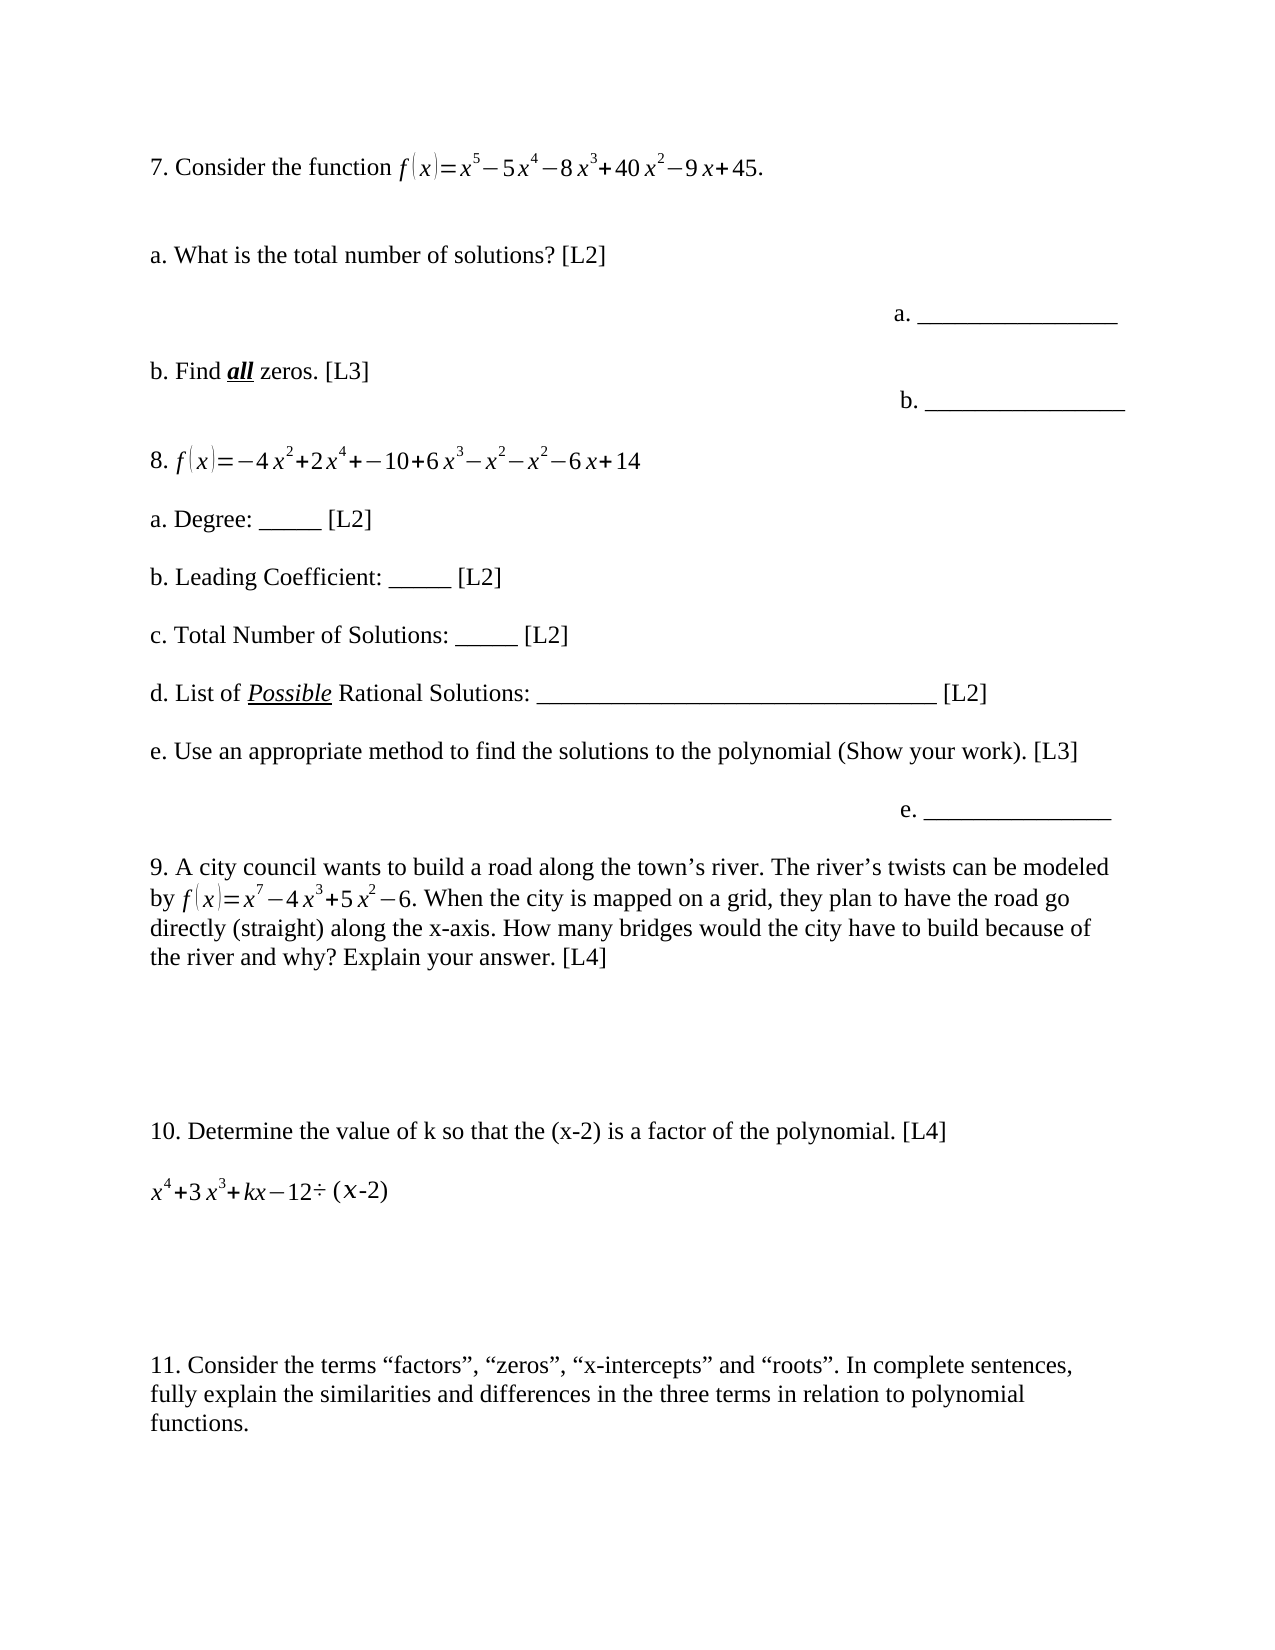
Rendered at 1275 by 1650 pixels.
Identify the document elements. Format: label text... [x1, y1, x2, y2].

text d. List of Possible Rational Solutions: ________________________________ [L2] [150, 678, 1125, 707]
text 10. Determine the value of k so that the (x-2) is a factor of the polynomial. [L4] [150, 1116, 1125, 1145]
text 8. [150, 443, 1125, 475]
text 9. A city council wants to build a road along the town’s river. The river’s twists can be modeled by . When the city is mapped on a grid, they plan to have the road go directly (straight) along the x-axis. How many bridges would the city have to build because of the river and why? Explain your answer. [L4] [150, 852, 1125, 971]
text a. What is the total number of solutions? [L2] a. ________________ [150, 241, 1125, 327]
text c. Total Number of Solutions: _____ [L2] [150, 620, 1125, 649]
text a. Degree: _____ [L2] [150, 504, 1125, 533]
text e. Use an appropriate method to find the solutions to the polynomial (Show your work). [L3] [150, 736, 1125, 765]
text 7. Consider the function . [150, 150, 1125, 211]
text b. Leading Coefficient: _____ [L2] [150, 562, 1125, 591]
text b. Find all zeros. [L3] b. ________________ [150, 356, 1125, 413]
text ÷ (𝑥-2) [150, 1174, 1125, 1205]
text e. _______________ [825, 794, 1125, 823]
text 11. Consider the terms “factors”, “zeros”, “x-intercepts” and “roots”. In complete sentences, fully explain the similarities and differences in the three terms in relation to polynomial functions. [150, 1350, 1125, 1437]
